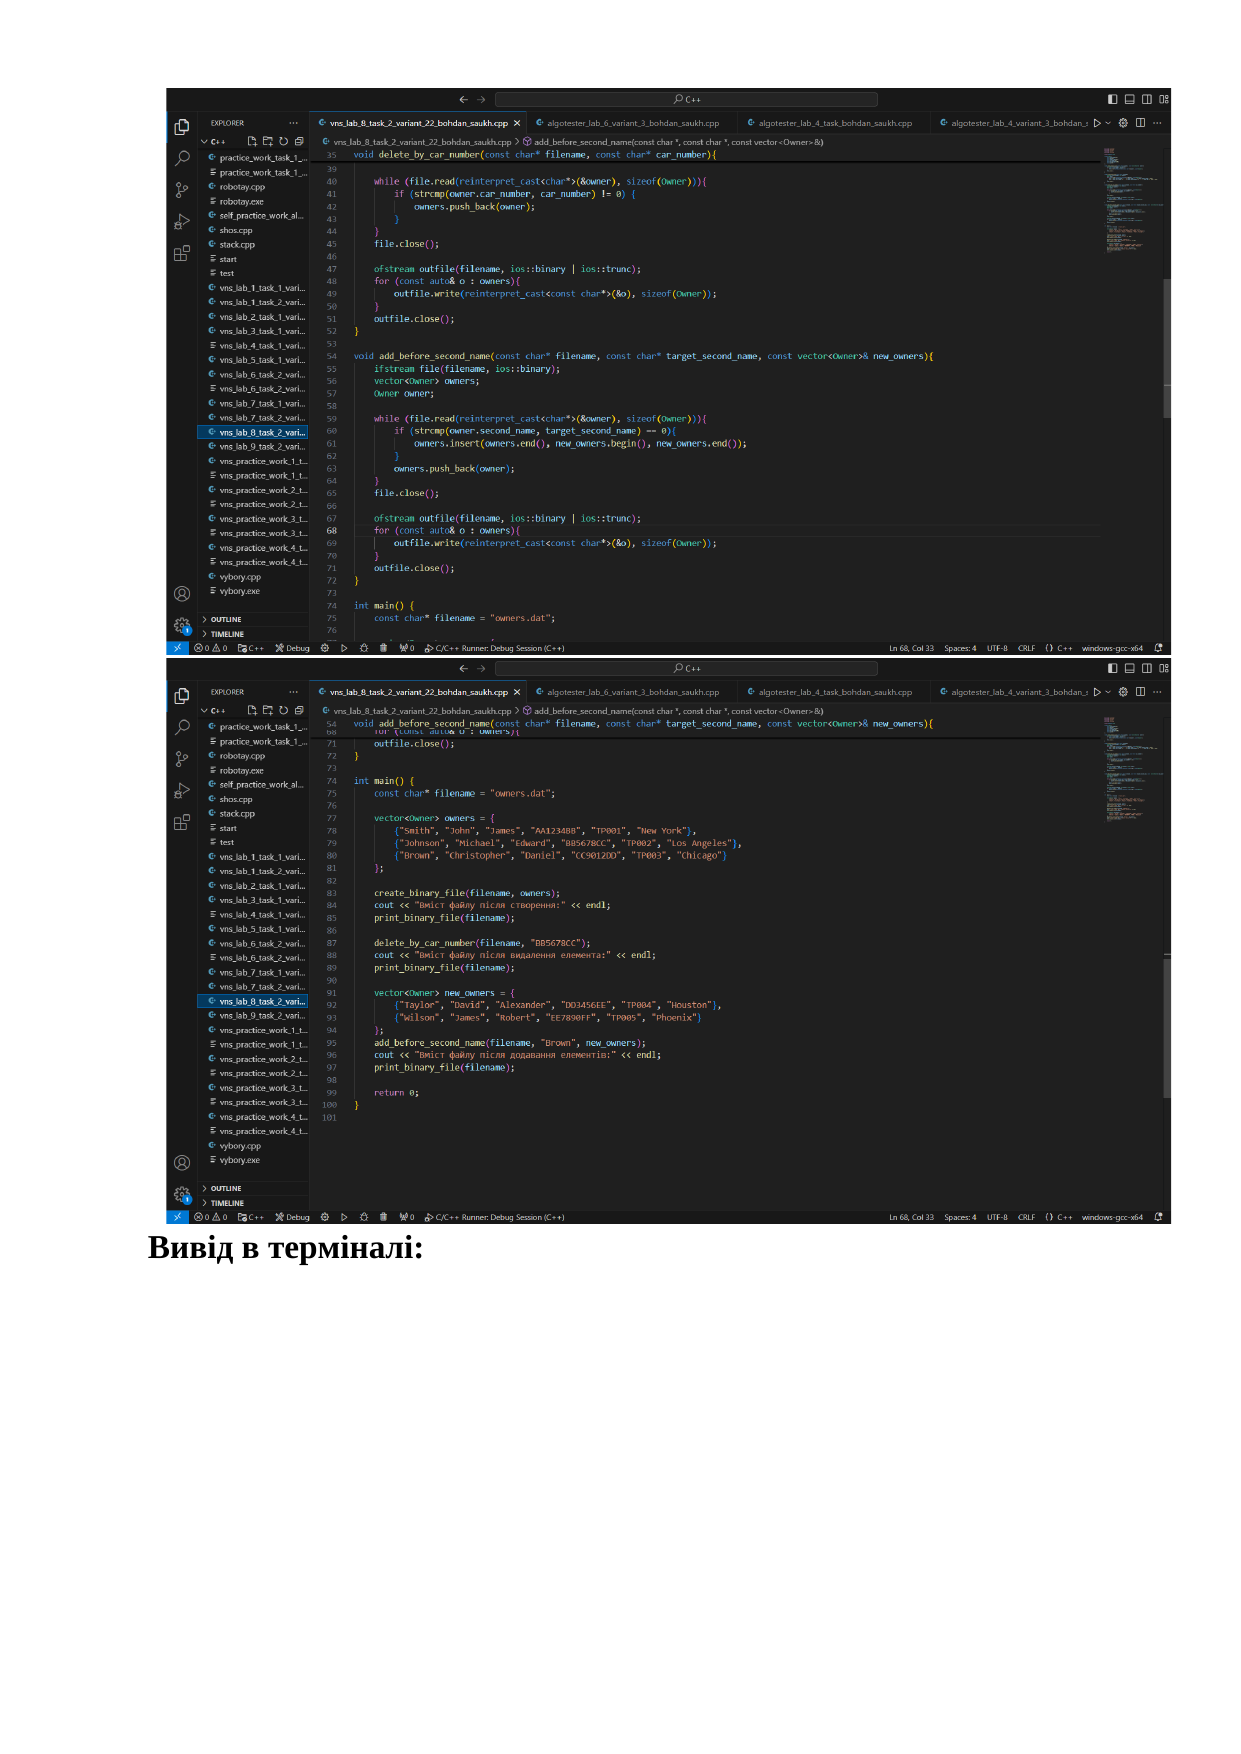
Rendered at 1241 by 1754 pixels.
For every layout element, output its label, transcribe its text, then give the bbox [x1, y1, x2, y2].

text Вивід в терміналі: [148, 1227, 1152, 1266]
